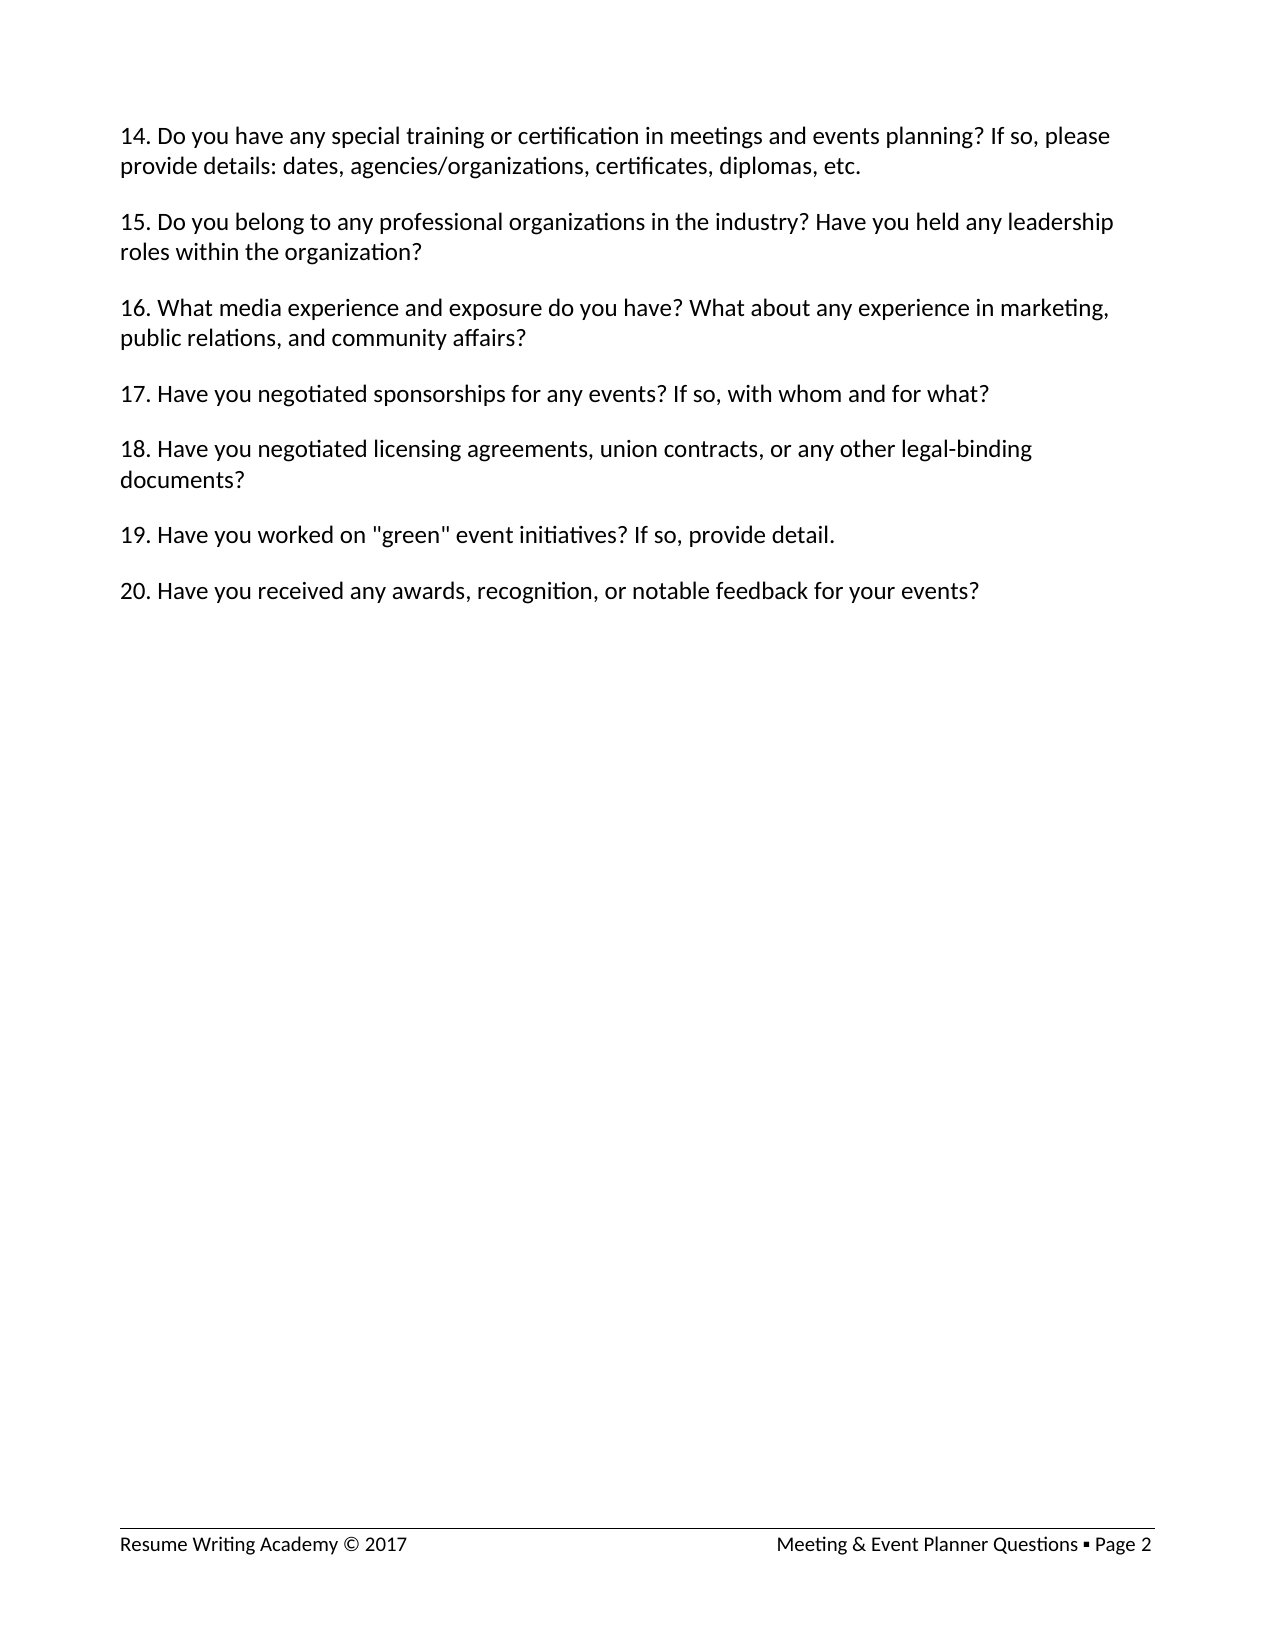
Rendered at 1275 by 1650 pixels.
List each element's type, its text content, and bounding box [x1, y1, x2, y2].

text 17. Have you negotiated sponsorships for any events? If so, with whom and for what? [120, 378, 1155, 409]
text 16. What media experience and exposure do you have? What about any experience in marketing, public relations, and community affairs? [120, 292, 1155, 353]
text 18. Have you negotiated licensing agreements, union contracts, or any other legal-binding documents? [120, 434, 1155, 495]
text 15. Do you belong to any professional organizations in the industry? Have you held any leadership roles within the organization? [120, 206, 1155, 267]
text 19. Have you worked on "green" event initiatives? If so, provide detail. [120, 520, 1155, 550]
text 20. Have you received any awards, recognition, or notable feedback for your events? [120, 575, 1155, 606]
text 14. Do you have any special training or certification in meetings and events planning? If so, please provide details: dates, agencies/organizations, certificates, diplomas, etc. [120, 120, 1155, 181]
